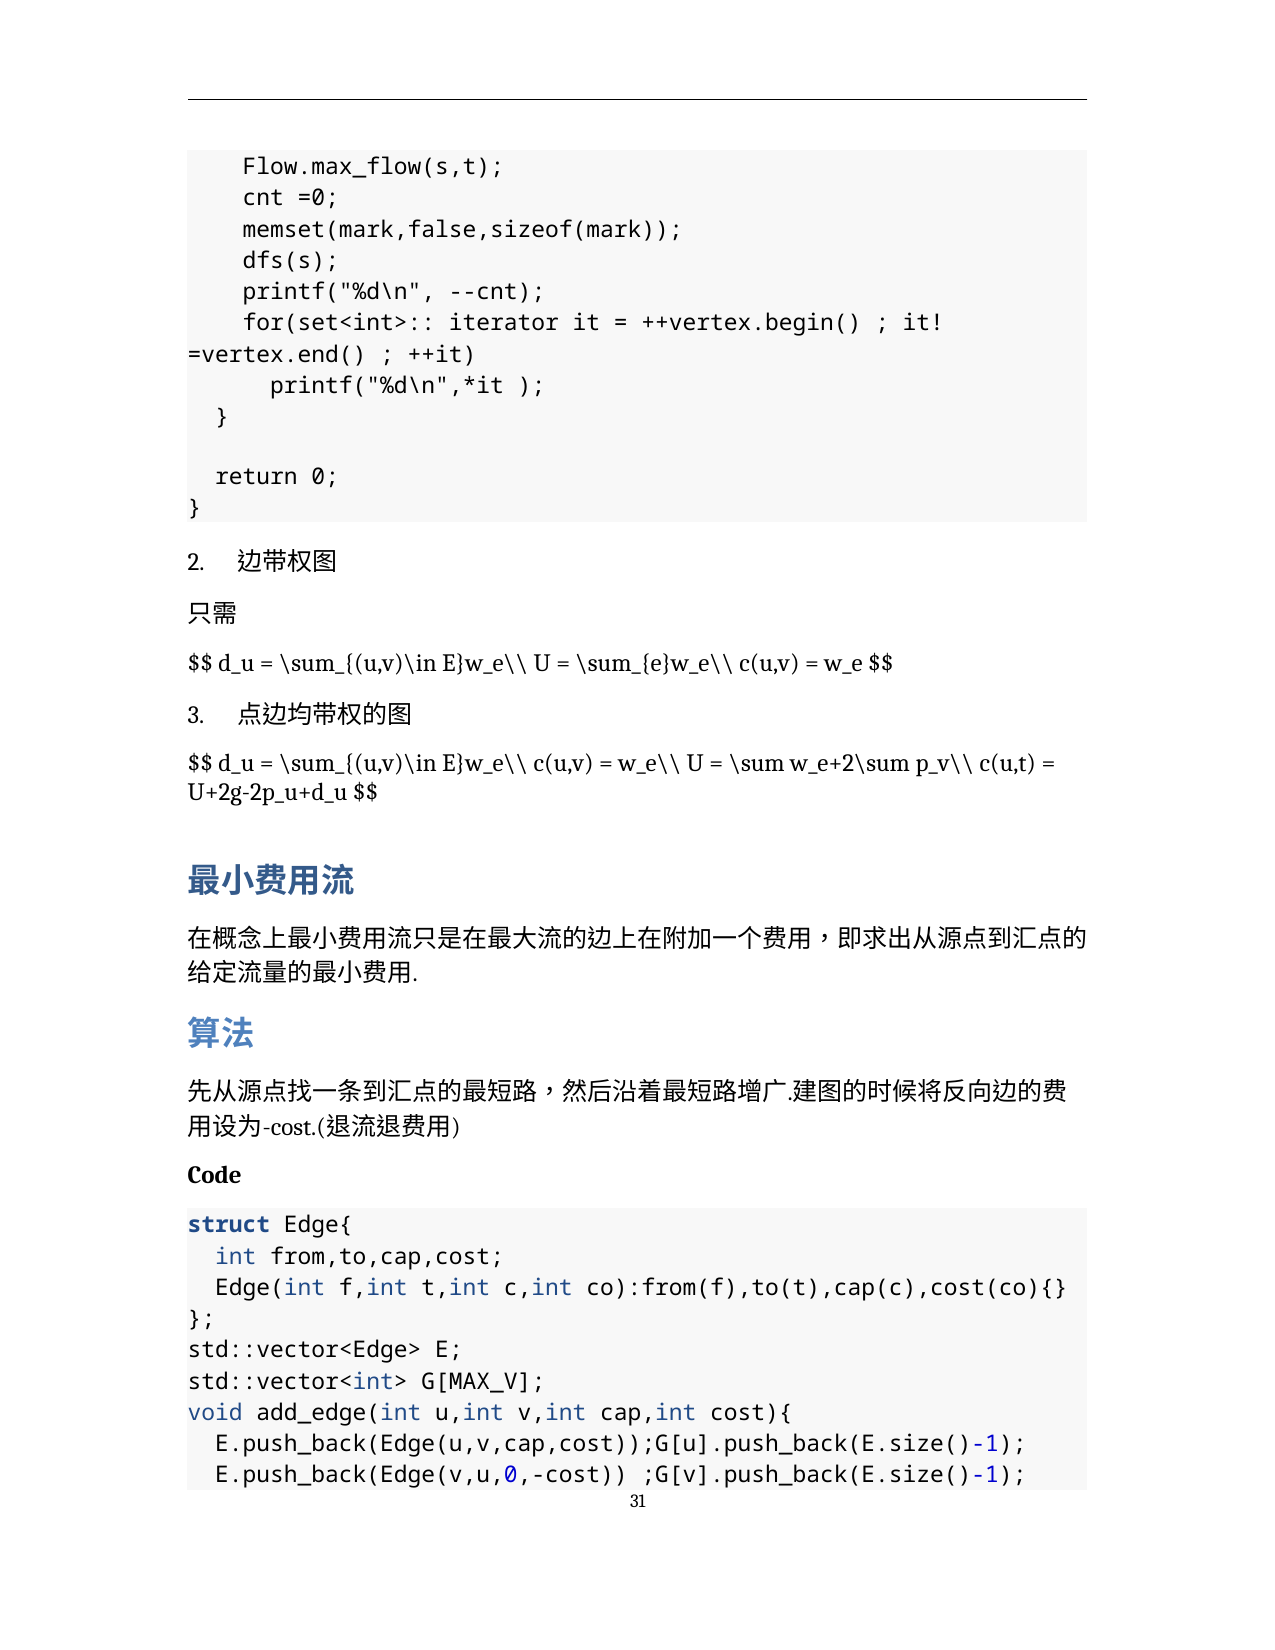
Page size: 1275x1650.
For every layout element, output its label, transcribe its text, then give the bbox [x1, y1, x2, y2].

text 先从源点找一条到汇点的最短路，然后沿着最短路增广.建图的时候将反向边的费用设为-cost.(退流退费用) [187, 1074, 1087, 1142]
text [187, 1208, 1087, 1490]
subtitle 最小费用流 [187, 857, 1087, 902]
subtitle 算法 [187, 1010, 1087, 1055]
text 只需 [187, 596, 1087, 630]
list 点边均带权的图 [187, 696, 1087, 731]
list 边带权图 [187, 543, 1087, 577]
text $$ d_u = \sum_{(u,v)\in E}w_e\\ c(u,v) = w_e\\ U = \sum w_e+2\sum p_v\\ c(u,t) = U+2g-2p_u+d_u $$ [187, 749, 1087, 807]
text 在概念上最小费用流只是在最大流的边上在附加一个费用，即求出从源点到汇点的给定流量的最小费用. [187, 921, 1087, 989]
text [187, 150, 1087, 522]
text $$ d_u = \sum_{(u,v)\in E}w_e\\ U = \sum_{e}w_e\\ c(u,v) = w_e $$ [187, 649, 1087, 678]
text Code [187, 1161, 1087, 1190]
